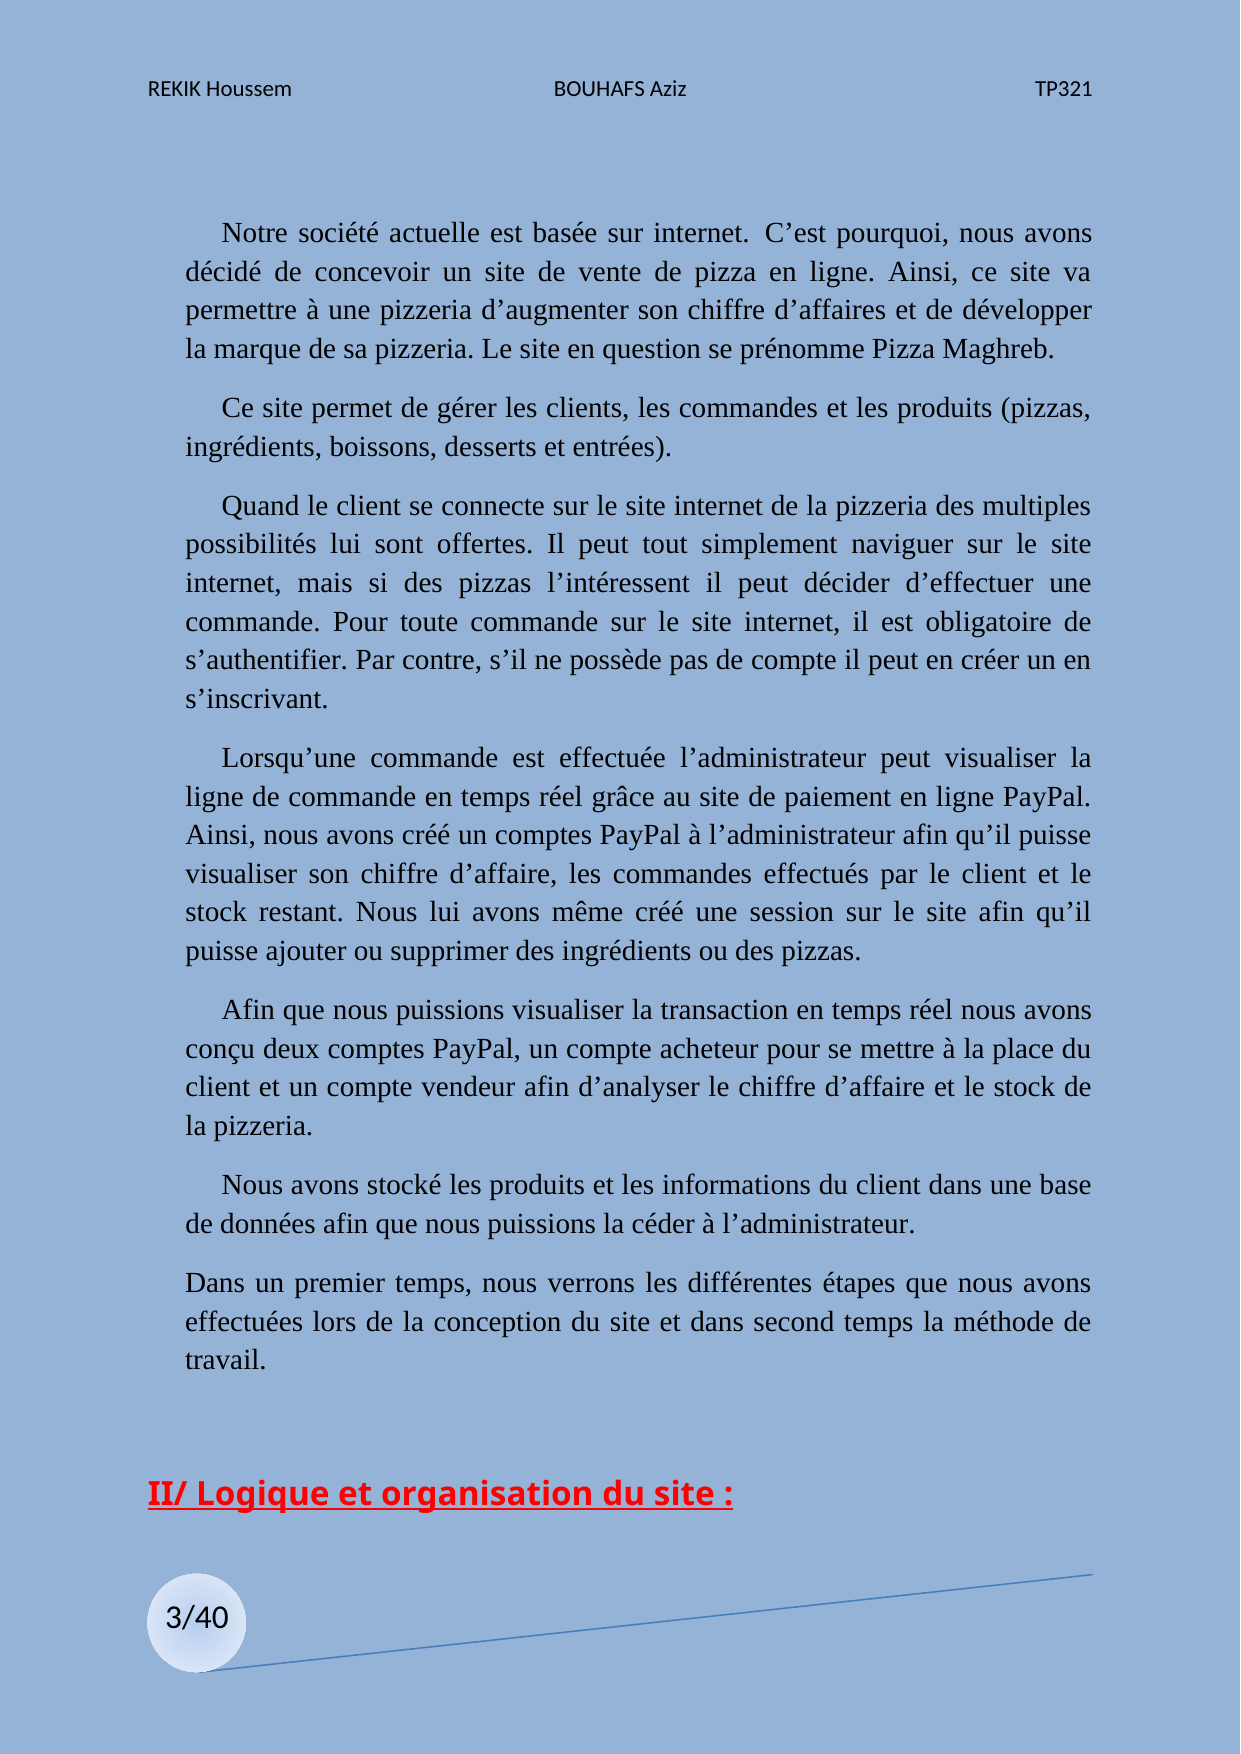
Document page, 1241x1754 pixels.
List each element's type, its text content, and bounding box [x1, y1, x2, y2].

text Quand le client se connecte sur le site internet de la pizzeria des multiples possibilités lui sont offertes. Il peut tout simplement naviguer sur le site internet, mais si des pizzas l’intéressent il peut décider d’effectuer une commande. Pour toute commande sur le site internet, il est obligatoire de s’authentifier. Par contre, s’il ne possède pas de compte il peut en créer un en s’inscrivant. [185, 488, 1093, 714]
text Dans un premier temps, nous verrons les différentes étapes que nous avons effectuées lors de la conception du site et dans second temps la méthode de travail. [185, 1265, 1093, 1376]
text Notre société actuelle est basée sur internet. C’est pourquoi, nous avons décidé de concevoir un site de vente de pizza en ligne. Ainsi, ce site va permettre à une pizzeria d’augmenter son chiffre d’affaires et de développer la marque de sa pizzeria. Le site en question se prénomme Pizza Maghreb. [185, 215, 1093, 364]
text Afin que nous puissions visualiser la transaction en temps réel nous avons conçu deux comptes PayPal, un compte acheteur pour se mettre à la place du client et un compte vendeur afin d’analyser le chiffre d’affaire et le stock de la pizzeria. [185, 992, 1093, 1141]
text Nous avons stocké les produits et les informations du client dans une base de données afin que nous puissions la céder à l’administrateur. [185, 1167, 1093, 1239]
text Lorsqu’une commande est effectuée l’administrateur peut visualiser la ligne de commande en temps réel grâce au site de paiement en ligne PayPal. Ainsi, nous avons créé un comptes PayPal à l’administrateur afin qu’il puisse visualiser son chiffre d’affaire, les commandes effectués par le client et le stock restant. Nous lui avons même créé une session sur le site afin qu’il puisse ajouter ou supprimer des ingrédients ou des pizzas. [185, 740, 1093, 966]
text Ce site permet de gérer les clients, les commandes et les produits (pizzas, ingrédients, boissons, desserts et entrées). [185, 390, 1093, 462]
text II/ Logique et organisation du site : [148, 1469, 1093, 1515]
